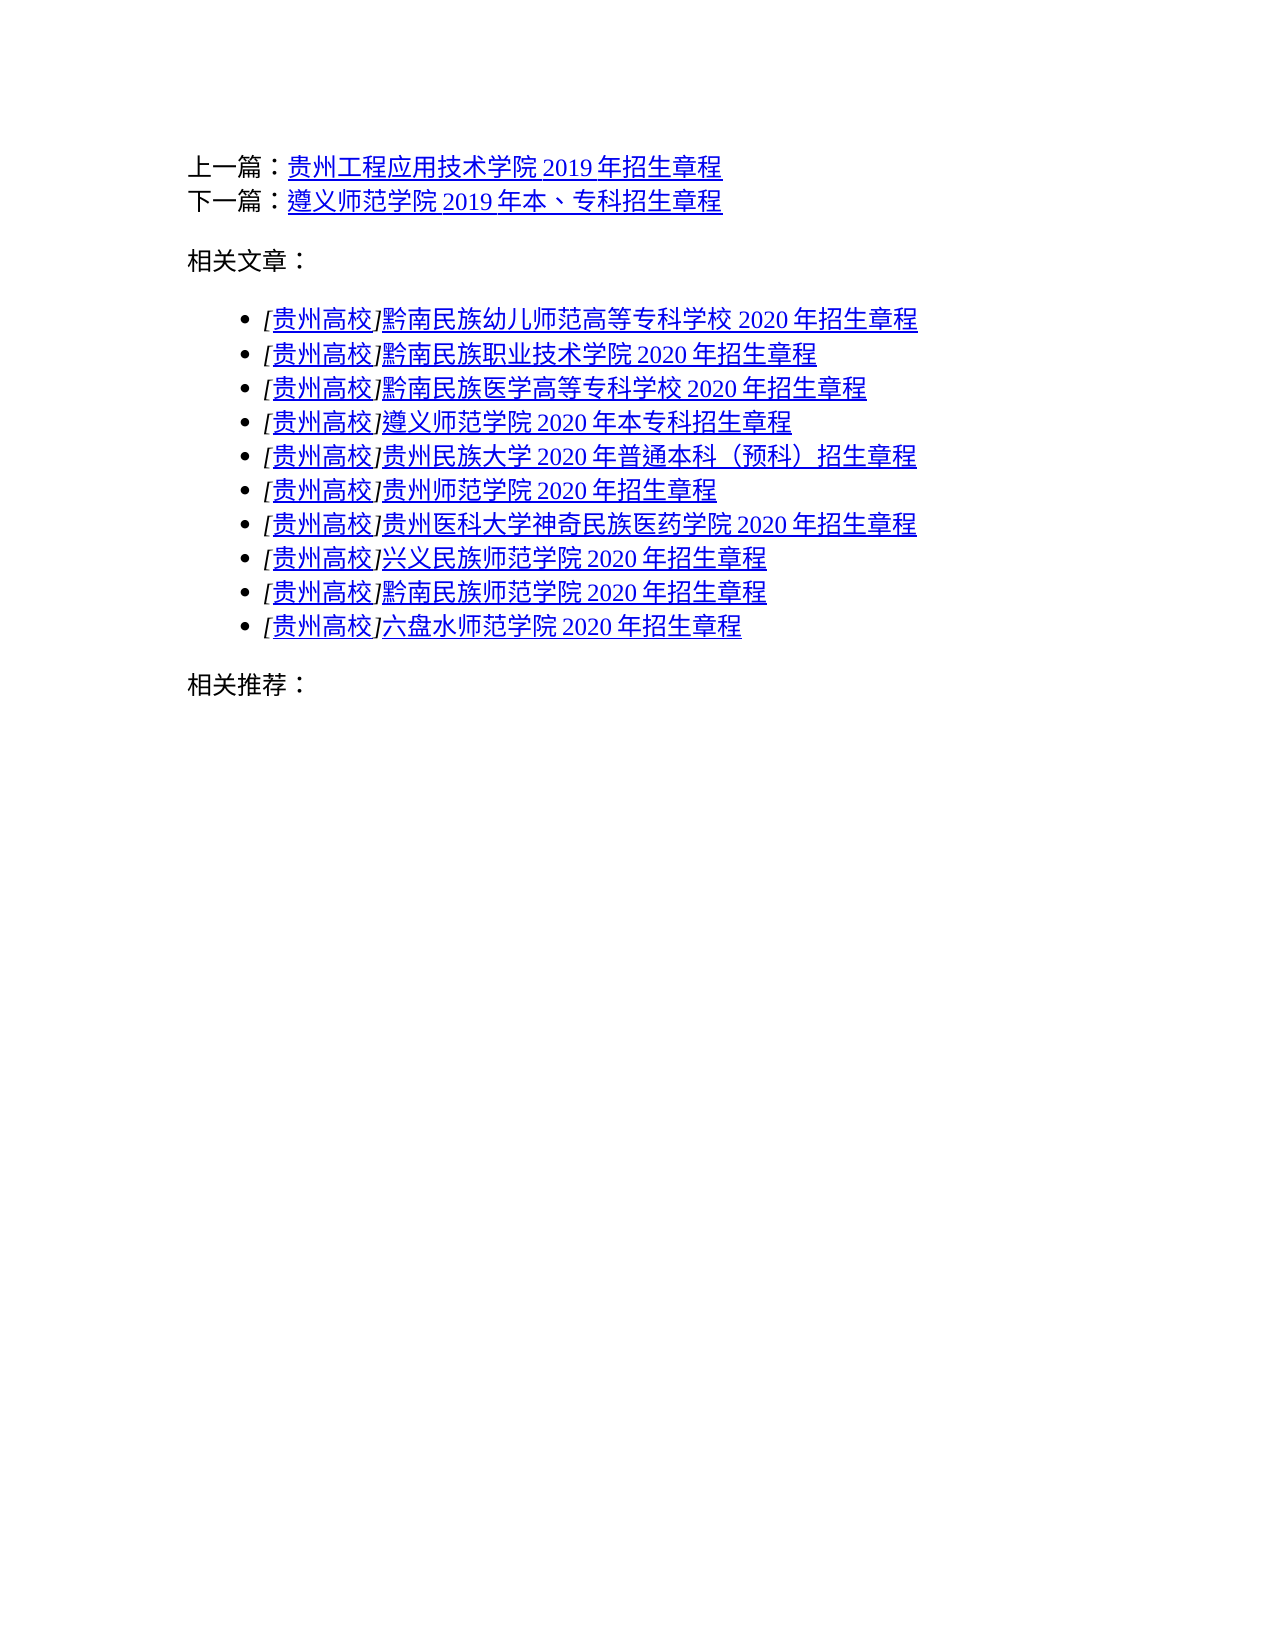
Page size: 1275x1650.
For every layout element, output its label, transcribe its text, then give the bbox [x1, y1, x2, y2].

list [贵州高校]兴义民族师范学院2020年招生章程 [241, 541, 1087, 575]
list [贵州高校]贵州医科大学神奇民族医药学院2020年招生章程 [241, 507, 1087, 541]
list [贵州高校]黔南民族师范学院2020年招生章程 [241, 575, 1087, 609]
list [贵州高校]黔南民族医学高等专科学校2020年招生章程 [241, 370, 1087, 404]
list [贵州高校]贵州师范学院2020年招生章程 [241, 472, 1087, 507]
list [贵州高校]黔南民族职业技术学院2020年招生章程 [241, 336, 1087, 370]
list [贵州高校]黔南民族幼儿师范高等专科学校 2020年招生章程 [241, 302, 1087, 336]
list [贵州高校]遵义师范学院2020年本专科招生章程 [241, 404, 1087, 438]
text 相关文章： [187, 243, 1087, 277]
list [贵州高校]六盘水师范学院2020年招生章程 [241, 609, 1087, 643]
list [贵州高校]贵州民族大学2020年普通本科（预科）招生章程 [241, 438, 1087, 472]
text 上一篇：贵州工程应用技术学院2019年招生章程 下一篇：遵义师范学院2019年本、专科招生章程 [187, 150, 1087, 218]
text 相关推荐： [187, 668, 1087, 702]
